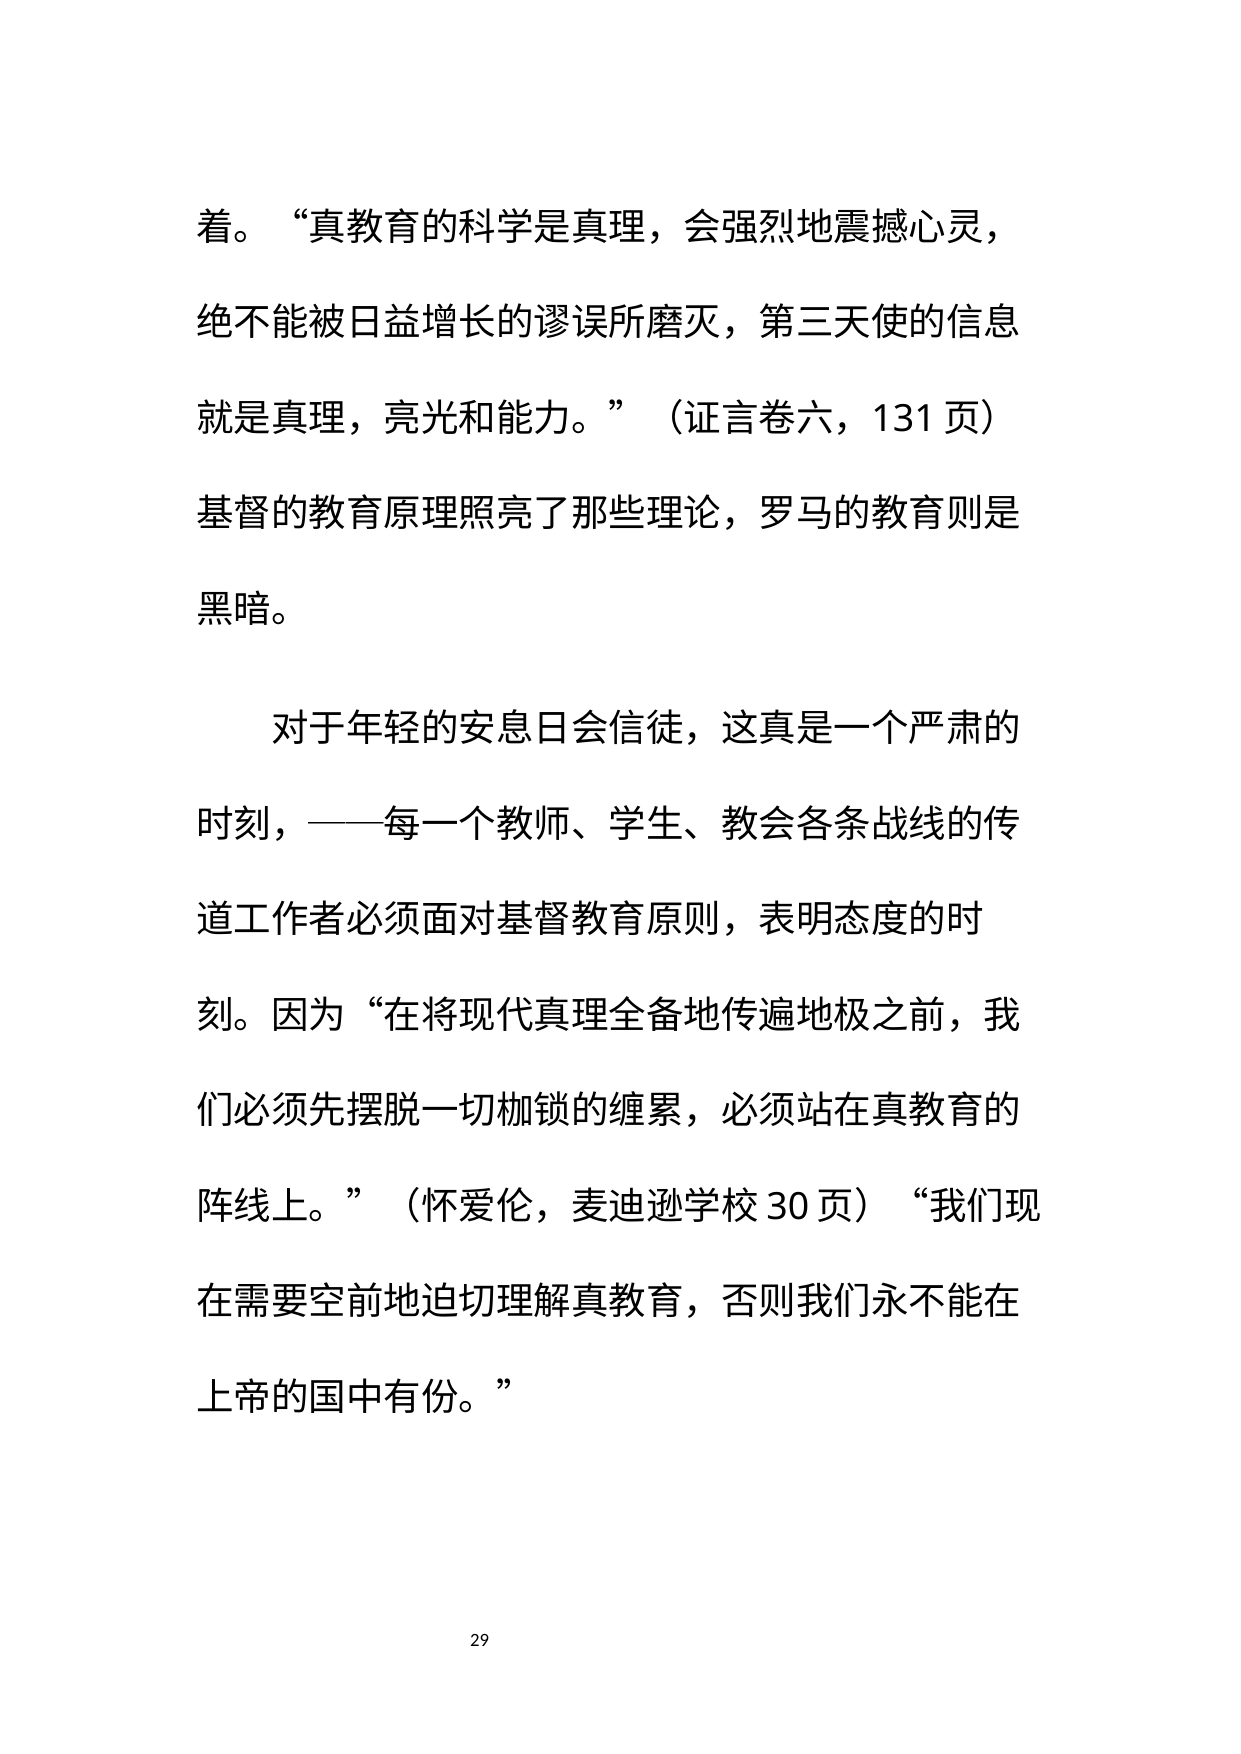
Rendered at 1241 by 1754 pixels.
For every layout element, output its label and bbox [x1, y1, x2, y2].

table_header [196, 162, 1044, 1440]
